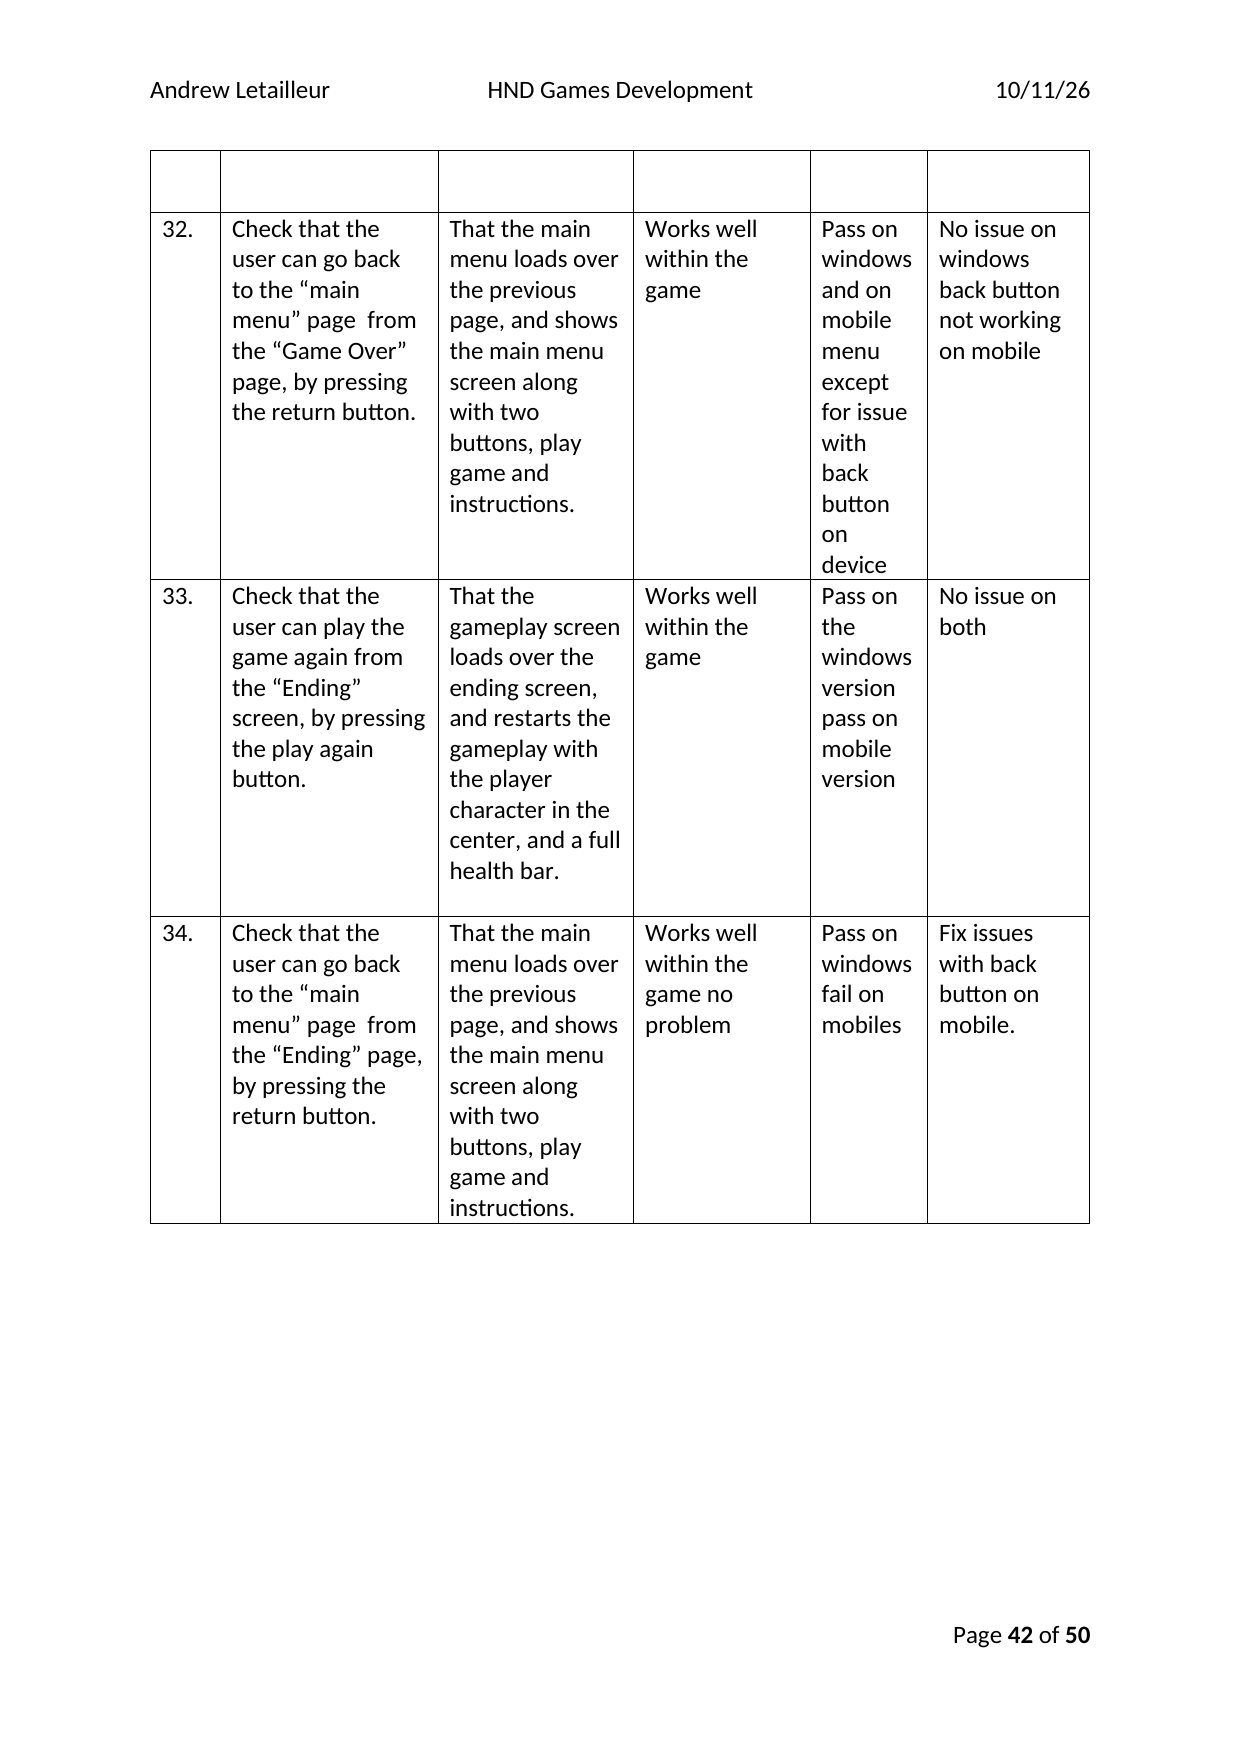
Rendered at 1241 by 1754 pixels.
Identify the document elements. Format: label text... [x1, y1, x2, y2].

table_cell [221, 151, 438, 212]
table_cell Check that the user can play the game again from the “Ending” screen, by pressing the play again button. [221, 580, 438, 916]
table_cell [928, 151, 1089, 212]
table_cell That the gameplay screen loads over the ending screen, and restarts the gameplay with the player character in the center, and a full health bar. [439, 580, 633, 916]
table_cell No issue on windows back button not working on mobile [928, 213, 1089, 579]
table_cell [151, 580, 220, 916]
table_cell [439, 151, 633, 212]
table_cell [634, 151, 810, 212]
table_cell Check that the user can go back to the “main menu” page from the “Ending” page, by pressing the return button. [221, 917, 438, 1222]
table_cell Works well within the game no problem [634, 917, 810, 1222]
table_cell Pass on the windows version pass on mobile version [811, 580, 927, 916]
table_cell [151, 917, 220, 1222]
table_cell Pass on windows and on mobile menu except for issue with back button on device [811, 213, 927, 579]
table_cell That the main menu loads over the previous page, and shows the main menu screen along with two buttons, play game and instructions. [439, 213, 633, 579]
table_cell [811, 151, 927, 212]
table_cell [151, 151, 220, 212]
table_cell Check that the user can go back to the “main menu” page from the “Game Over” page, by pressing the return button. [221, 213, 438, 579]
table_cell Pass on windows fail on mobiles [811, 917, 927, 1222]
table_cell No issue on both [928, 580, 1089, 916]
table_cell Works well within the game [634, 580, 810, 916]
table_cell [151, 213, 220, 579]
table_cell That the main menu loads over the previous page, and shows the main menu screen along with two buttons, play game and instructions. [439, 917, 633, 1222]
table_cell Fix issues with back button on mobile. [928, 917, 1089, 1222]
table_cell Works well within the game [634, 213, 810, 579]
